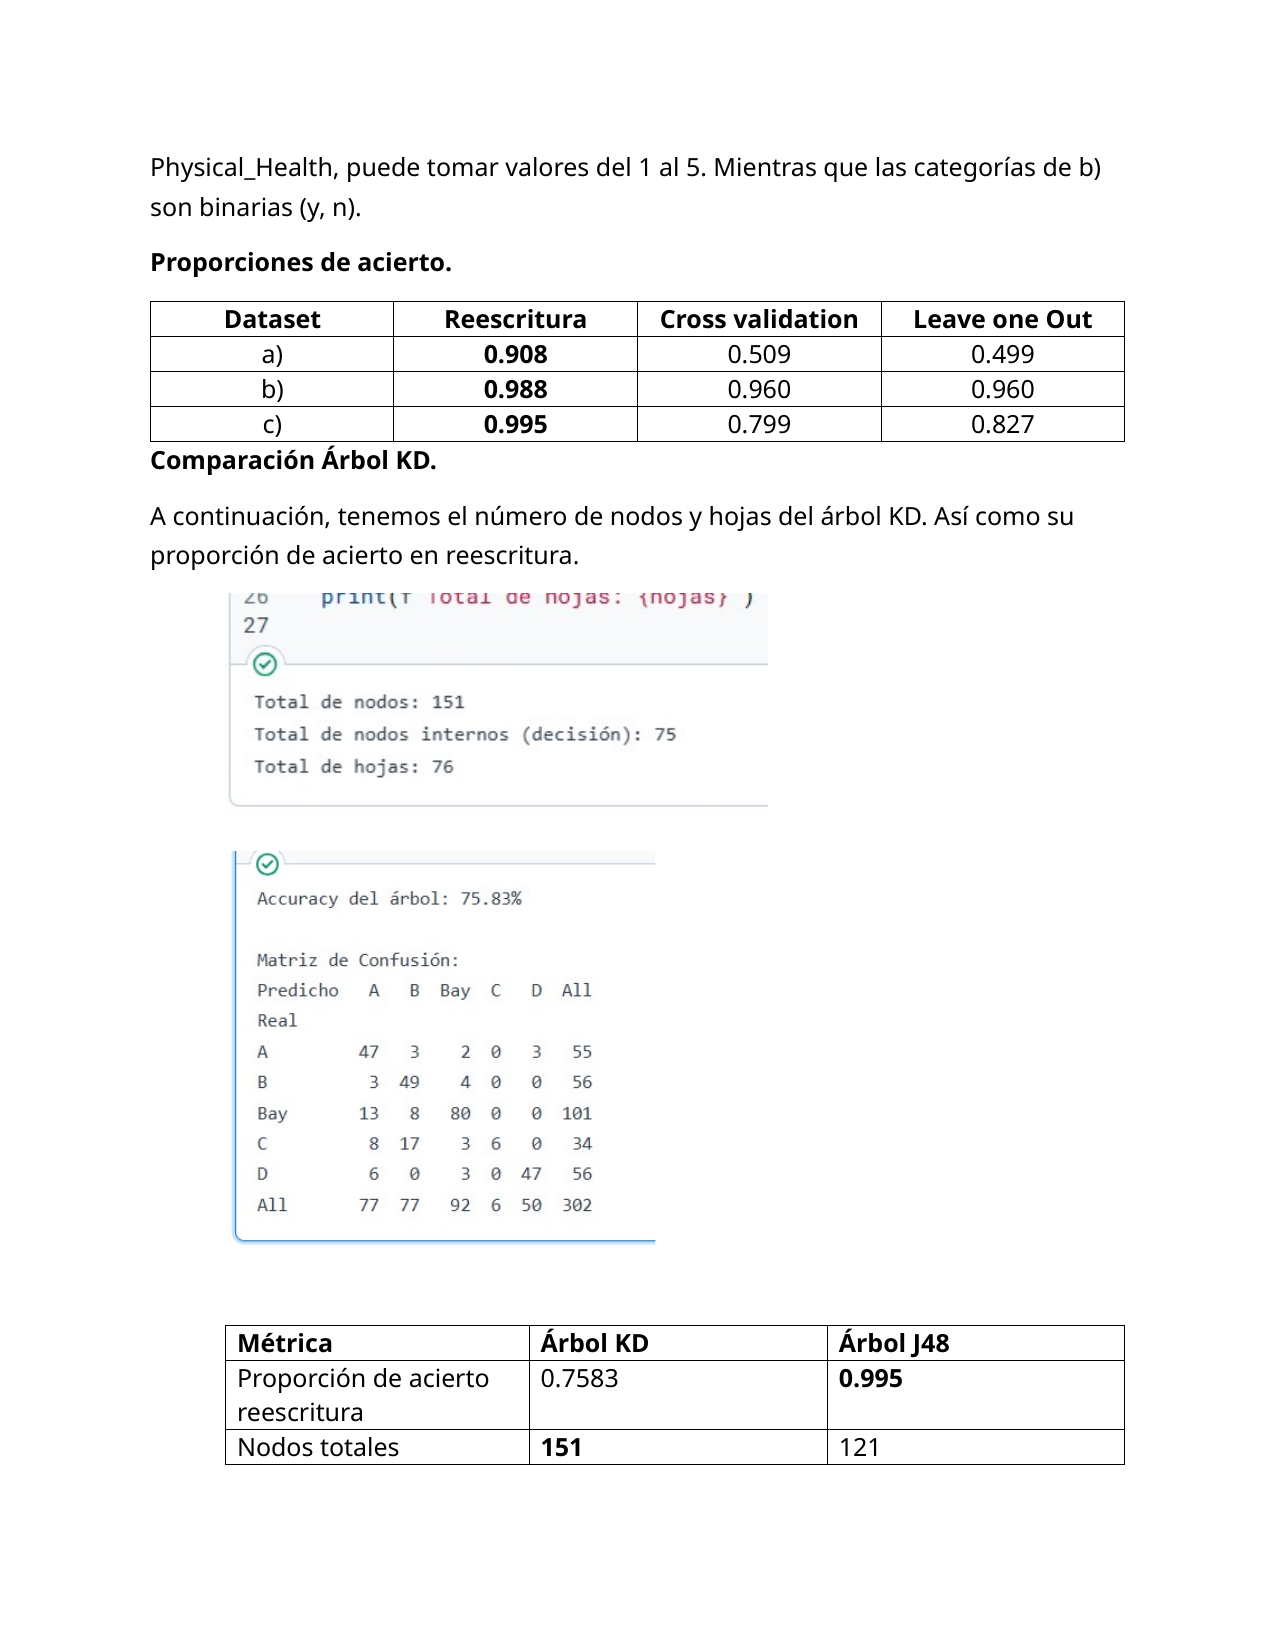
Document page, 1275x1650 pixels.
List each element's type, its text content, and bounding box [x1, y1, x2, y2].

text A continuación, tenemos el número de nodos y hojas del árbol KD. Así como su proporción de acierto en reescritura. [150, 498, 1125, 571]
table_cell c) [151, 407, 393, 441]
table_cell 121 [828, 1430, 1124, 1464]
table_header Árbol J48 [828, 1326, 1124, 1360]
table_cell 151 [530, 1430, 827, 1464]
table_cell 0.995 [394, 407, 637, 441]
table_header Árbol KD [530, 1326, 827, 1360]
table_cell 0.988 [394, 372, 637, 406]
table_cell Proporción de acierto reescritura [226, 1361, 529, 1429]
table_cell a) [151, 337, 393, 371]
table_cell 0.499 [882, 337, 1124, 371]
table_cell 0.960 [638, 372, 881, 406]
text Proporciones de acierto. [150, 245, 1125, 279]
table_cell 0.960 [882, 372, 1124, 406]
picture [225, 593, 769, 830]
table_cell Nodos totales [226, 1430, 529, 1464]
table_cell 0.509 [638, 337, 881, 371]
table_cell 0.7583 [530, 1361, 827, 1429]
table_cell b) [151, 372, 393, 406]
table_cell 0.995 [828, 1361, 1124, 1429]
table_header Leave one Out [882, 302, 1124, 336]
table_header Reescritura [394, 302, 637, 336]
table_header Métrica [226, 1326, 529, 1360]
table_cell 0.827 [882, 407, 1124, 441]
table_cell 0.799 [638, 407, 881, 441]
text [150, 150, 1125, 223]
table_cell 0.908 [394, 337, 637, 371]
table_header Cross validation [638, 302, 881, 336]
table_header Dataset [151, 302, 393, 336]
picture [225, 851, 656, 1247]
text Comparación Árbol KD. [150, 442, 1125, 476]
